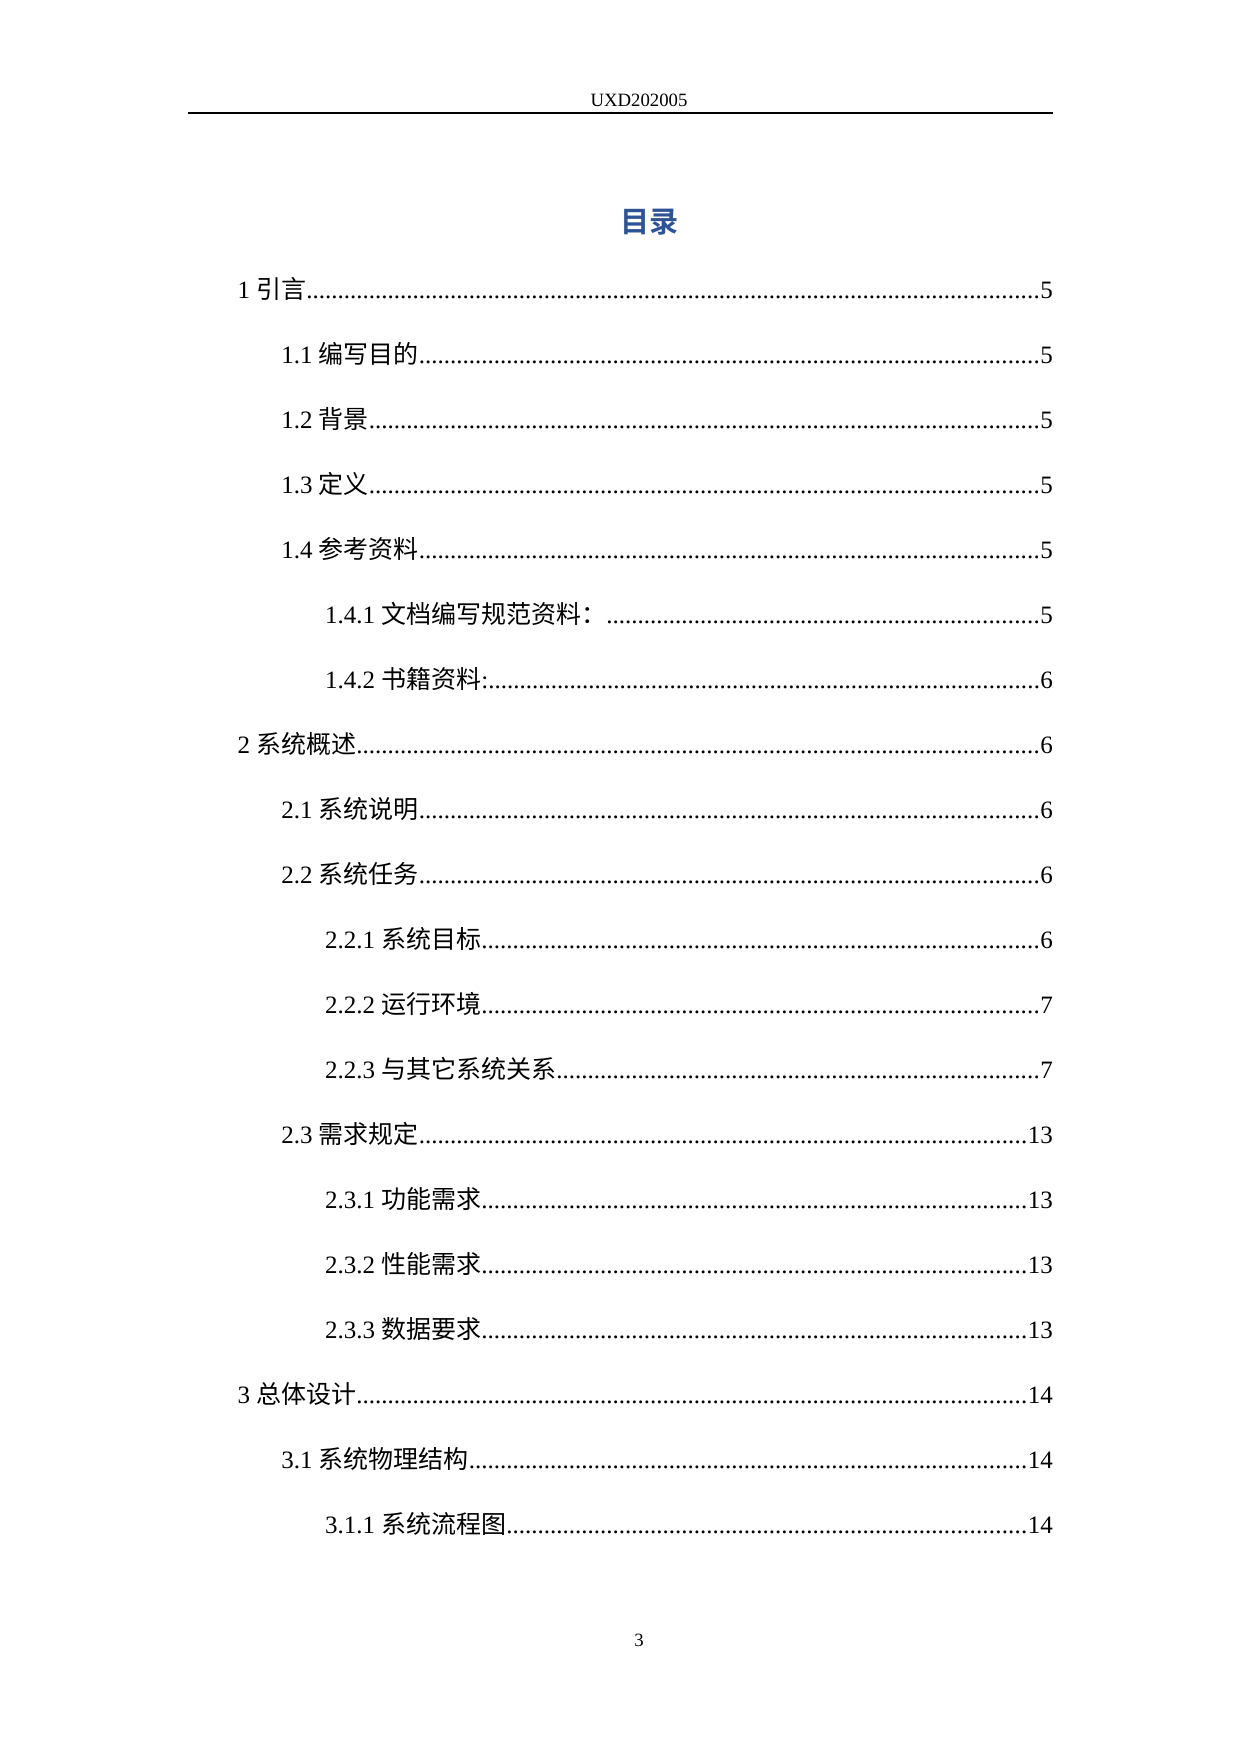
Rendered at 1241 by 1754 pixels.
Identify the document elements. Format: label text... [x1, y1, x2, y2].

text 1.4.1 文档编写规范资料： 5 [275, 580, 1053, 645]
text 2.3.2 性能需求 13 [275, 1230, 1053, 1295]
text 2.3.3 数据要求 13 [275, 1295, 1053, 1360]
text 2.2.2 运行环境 7 [275, 970, 1053, 1035]
text 1 引言 5 [187, 255, 1053, 320]
text 2.1 系统说明 6 [231, 775, 1053, 840]
text 2.3 需求规定 13 [231, 1100, 1053, 1165]
text 2.2.3 与其它系统关系 7 [275, 1035, 1053, 1100]
text 1.1 编写目的 5 [231, 320, 1053, 385]
text 1.4 参考资料 5 [231, 515, 1053, 580]
text 1.3 定义 5 [231, 450, 1053, 515]
text 2 系统概述 6 [187, 710, 1053, 775]
text 3.1 系统物理结构 14 [231, 1425, 1053, 1490]
text 2.2 系统任务 6 [231, 840, 1053, 905]
text 1.4.2 书籍资料: 6 [275, 645, 1053, 710]
text 3.1.1 系统流程图 14 [275, 1490, 1053, 1555]
text 2.3.1 功能需求 13 [275, 1165, 1053, 1230]
text 2.2.1 系统目标 6 [275, 905, 1053, 970]
text 3 总体设计 14 [187, 1360, 1053, 1425]
text 1.2 背景 5 [231, 385, 1053, 450]
text 目录 [187, 187, 1053, 252]
